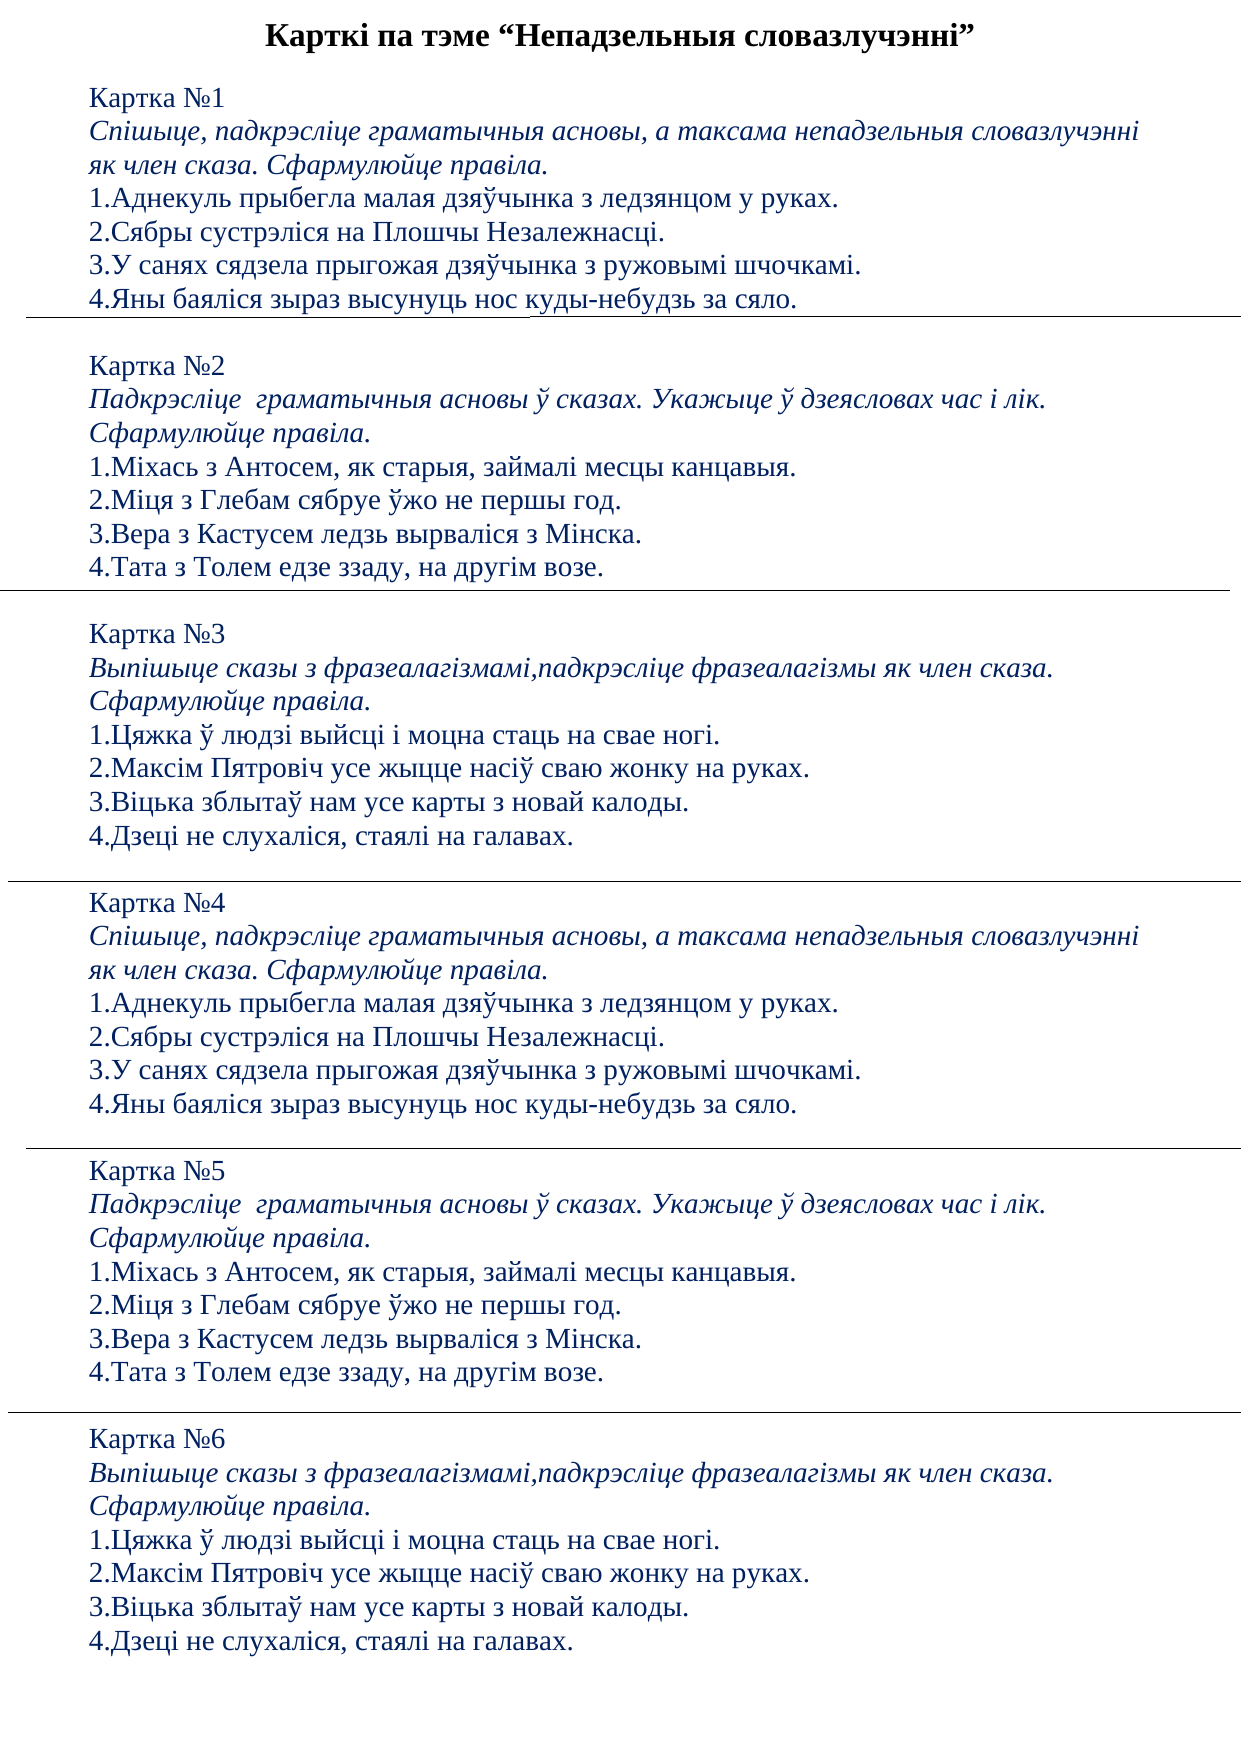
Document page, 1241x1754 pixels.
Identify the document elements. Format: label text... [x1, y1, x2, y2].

text Картка №3 [89, 616, 1152, 650]
text 1.Аднекуль прыбегла малая дзяўчынка з ледзянцом у руках. [89, 985, 1152, 1019]
text 2.Максім Пятровіч усе жыцце насіў сваю жонку на руках. [89, 1556, 1152, 1589]
text 3.Віцька зблытаў нам усе карты з новай калоды. [89, 784, 1152, 818]
text 4.Яны баяліся зыраз высунуць нос куды-небудзь за сяло. [89, 281, 1152, 314]
text Картка №2 [89, 348, 1152, 382]
text Спішыце, падкрэсліце граматычныя асновы, а таксама непадзельныя словазлучэнні як член сказа. Сфармулюйце правіла. [89, 918, 1152, 985]
text 1.Цяжка ў людзі выйсці і моцна стаць на свае ногі. [89, 1522, 1152, 1556]
text Падкрэсліце граматычныя асновы ў сказах. Укажыце ў дзеясловах час і лік. Сфармулюйце правіла. [89, 1187, 1152, 1254]
text 4.Тата з Толем едзе ззаду, на другім возе. [89, 1354, 1152, 1388]
text Выпішыце сказы з фразеалагізмамі,падкрэсліце фразеалагізмы як член сказа. Сфармулюйце правіла. [89, 1455, 1152, 1522]
text 3.У санях сядзела прыгожая дзяўчынка з ружовымі шчочкамі. [89, 247, 1152, 281]
text 3.Вера з Кастусем ледзь вырваліся з Мінска. [89, 1321, 1152, 1354]
text 4.Тата з Толем едзе ззаду, на другім возе. [89, 549, 1152, 583]
text 1.Міхась з Антосем, як старыя, займалі месцы канцавыя. [89, 449, 1152, 482]
text 3.Вера з Кастусем ледзь вырваліся з Мінска. [89, 516, 1152, 549]
text 3.У санях сядзела прыгожая дзяўчынка з ружовымі шчочкамі. [89, 1052, 1152, 1086]
text 2.Міця з Глебам сябруе ўжо не першы год. [89, 482, 1152, 516]
text Падкрэсліце граматычныя асновы ў сказах. Укажыце ў дзеясловах час і лік. Сфармулюйце правіла. [89, 382, 1152, 449]
text Картка №5 [89, 1153, 1152, 1187]
text 2.Сябры сустрэліся на Плошчы Незалежнасці. [89, 214, 1152, 247]
text 1.Цяжка ў людзі выйсці і моцна стаць на свае ногі. [89, 717, 1152, 751]
text Карткі па тэме “Непадзельныя словазлучэнні” [89, 15, 1152, 53]
text Картка №1 [89, 80, 1152, 113]
text 1.Міхась з Антосем, як старыя, займалі месцы канцавыя. [89, 1254, 1152, 1287]
text Картка №6 [89, 1421, 1152, 1455]
text 2.Міця з Глебам сябруе ўжо не першы год. [89, 1287, 1152, 1321]
text 2.Максім Пятровіч усе жыцце насіў сваю жонку на руках. [89, 751, 1152, 784]
text 4.Дзеці не слухаліся, стаялі на галавах. [89, 1623, 1152, 1656]
text 4.Дзеці не слухаліся, стаялі на галавах. [89, 818, 1152, 851]
text 2.Сябры сустрэліся на Плошчы Незалежнасці. [89, 1019, 1152, 1052]
text Спішыце, падкрэсліце граматычныя асновы, а таксама непадзельныя словазлучэнні як член сказа. Сфармулюйце правіла. [89, 113, 1152, 180]
text 1.Аднекуль прыбегла малая дзяўчынка з ледзянцом у руках. [89, 180, 1152, 214]
text Выпішыце сказы з фразеалагізмамі,падкрэсліце фразеалагізмы як член сказа. Сфармулюйце правіла. [89, 650, 1152, 717]
text Картка №4 [89, 885, 1152, 918]
text 3.Віцька зблытаў нам усе карты з новай калоды. [89, 1589, 1152, 1623]
text 4.Яны баяліся зыраз высунуць нос куды-небудзь за сяло. [89, 1086, 1152, 1119]
